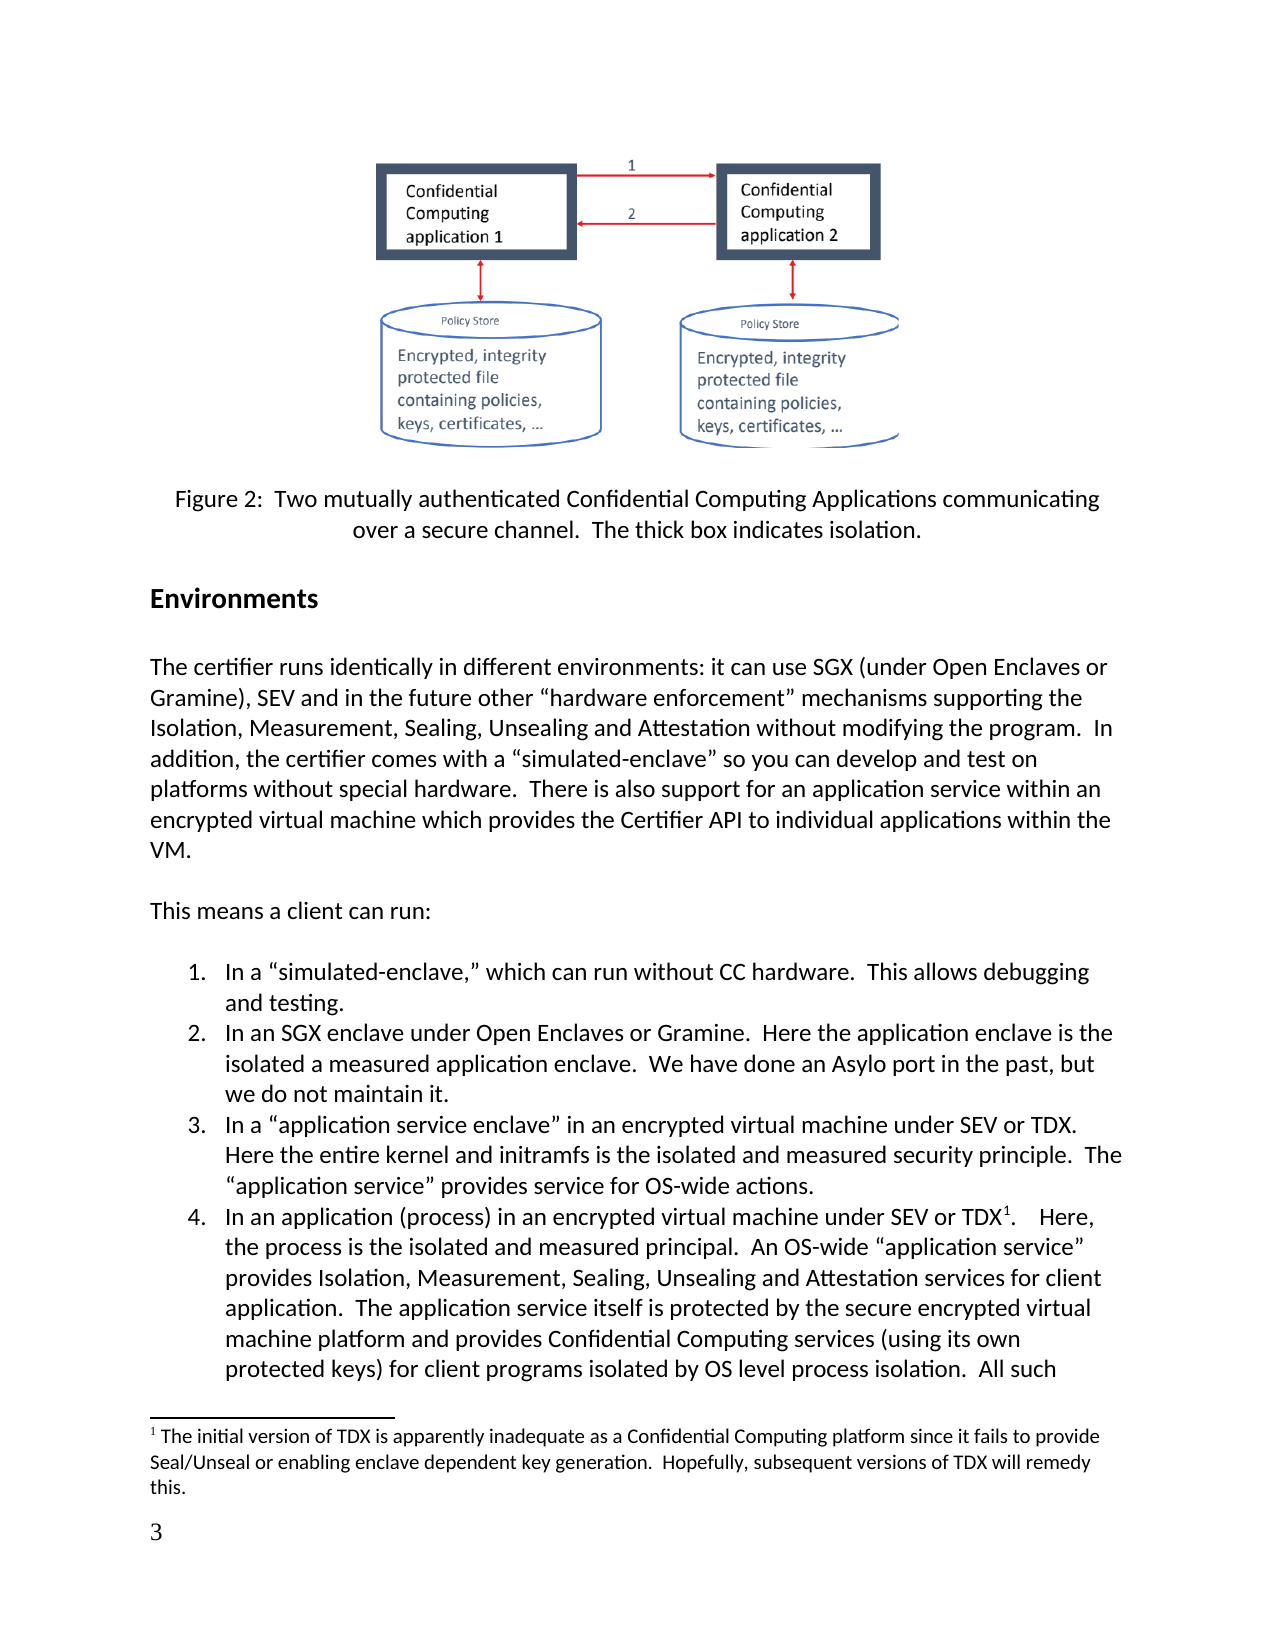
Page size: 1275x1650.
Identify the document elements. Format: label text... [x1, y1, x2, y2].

list In a “simulated-enclave,” which can run without CC hardware. This allows debugging and testing. [187, 957, 1125, 1018]
text This means a client can run: [150, 896, 1125, 926]
list In an SGX enclave under Open Enclaves or Gramine. Here the application enclave is the isolated a measured application enclave. We have done an Asylo port in the past, but we do not maintain it. [187, 1018, 1125, 1109]
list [187, 1201, 1125, 1384]
text Environments [150, 580, 1125, 616]
text The certifier runs identically in different environments: it can use SGX (under Open Enclaves or Gramine), SEV and in the future other “hardware enforcement” mechanisms supporting the Isolation, Measurement, Sealing, Unsealing and Attestation without modifying the program. In addition, the certifier comes with a “simulated-enclave” so you can develop and test on platforms without special hardware. There is also support for an application service within an encrypted virtual machine which provides the Certifier API to individual applications within the VM. [150, 651, 1125, 865]
text Figure 2: Two mutually authenticated Confidential Computing Applications communicating over a secure channel. The thick box indicates isolation. [150, 483, 1125, 544]
list In a “application service enclave” in an encrypted virtual machine under SEV or TDX. Here the entire kernel and initramfs is the isolated and measured security principle. The “application service” provides service for OS-wide actions. [187, 1109, 1125, 1201]
